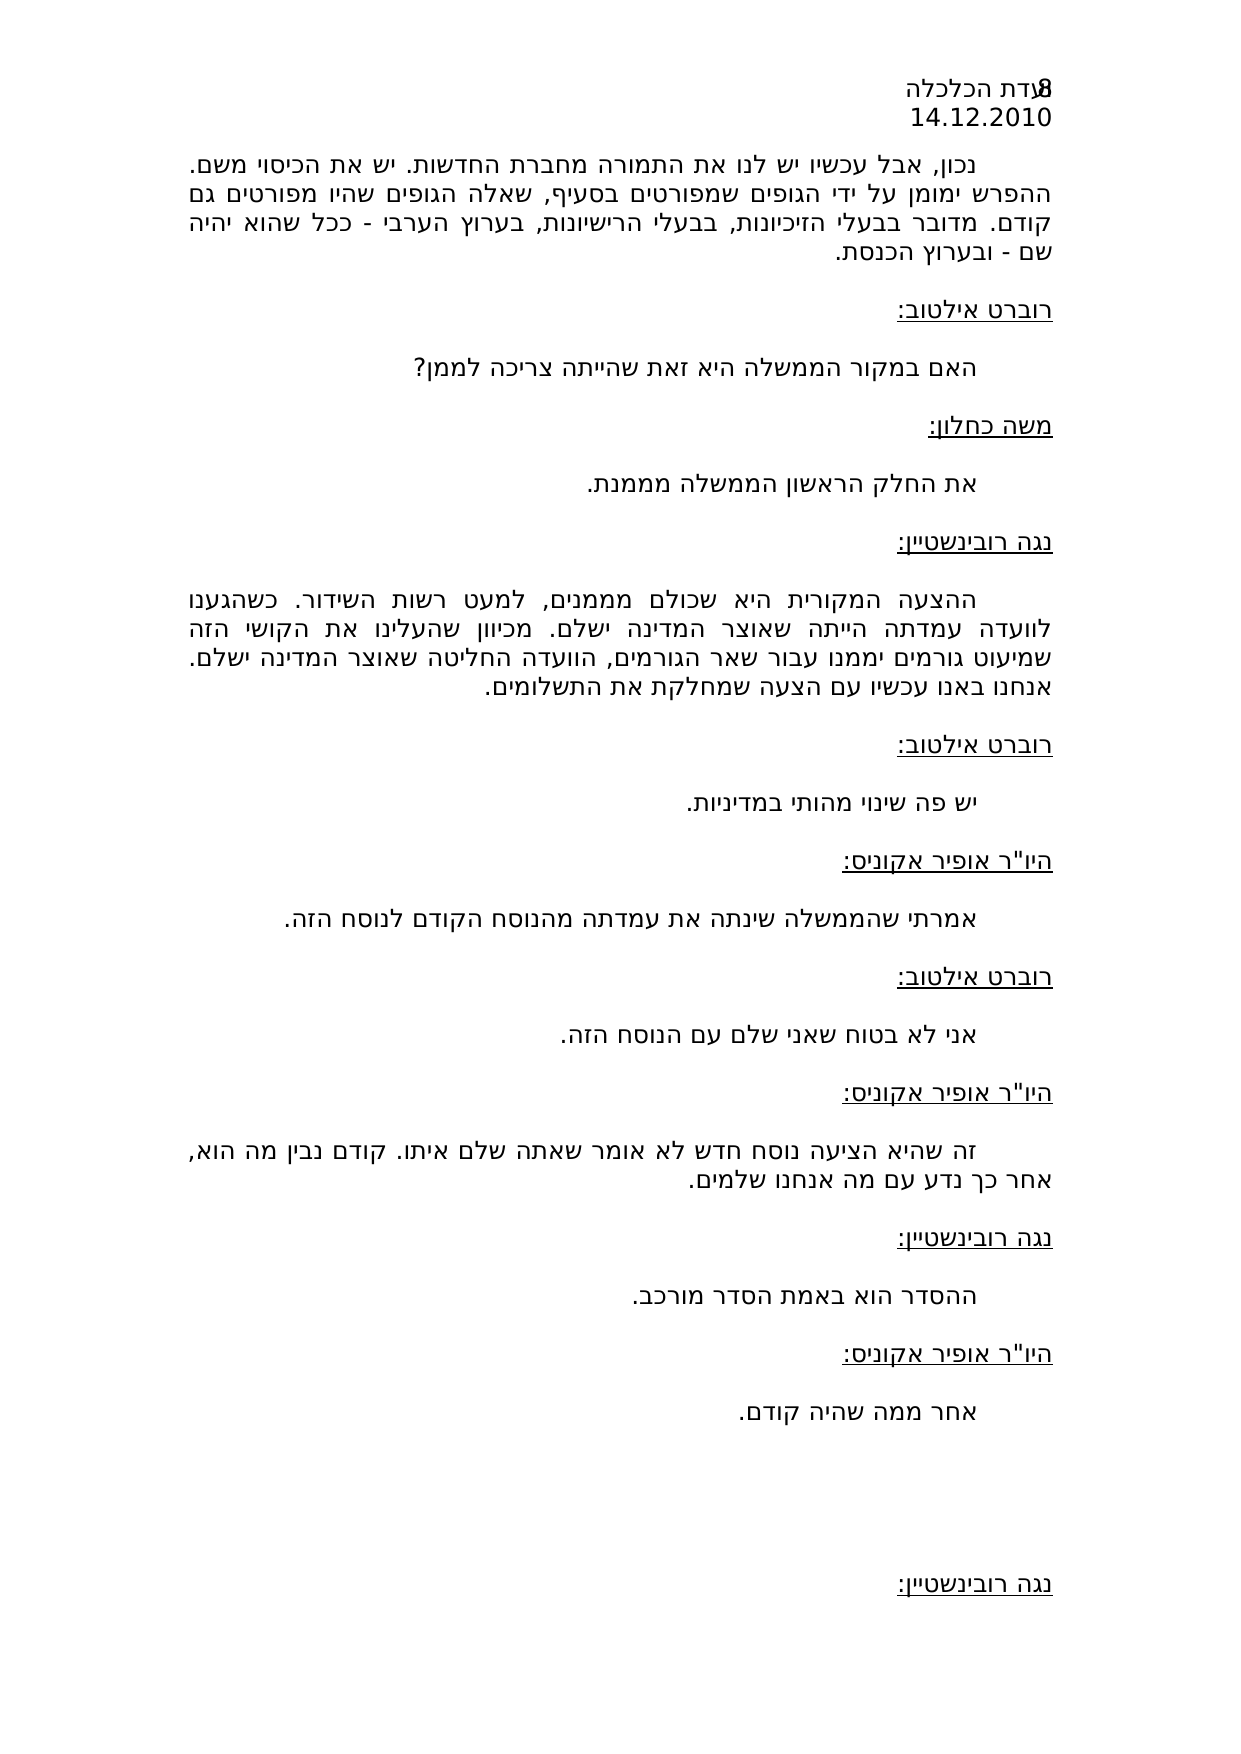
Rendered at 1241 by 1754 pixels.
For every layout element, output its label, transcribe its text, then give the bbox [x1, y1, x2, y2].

text יש פה שינוי מהותי במדיניות. [187, 788, 1053, 817]
text רוברט אילטוב: [187, 962, 1053, 991]
text ההסדר הוא באמת הסדר מורכב. [187, 1281, 1053, 1310]
text אני לא בטוח שאני שלם עם הנוסח הזה. [187, 1020, 1053, 1049]
text היו"ר אופיר אקוניס: [187, 1078, 1053, 1107]
text רוברט אילטוב: [187, 295, 1053, 324]
text אמרתי שהממשלה שינתה את עמדתה מהנוסח הקודם לנוסח הזה. [187, 904, 1053, 933]
text זה שהיא הציעה נוסח חדש לא אומר שאתה שלם איתו. קודם נבין מה הוא, אחר כך נדע עם מה אנחנו שלמים. [187, 1136, 1053, 1194]
text רוברט אילטוב: [187, 730, 1053, 759]
text היו"ר אופיר אקוניס: [187, 1339, 1053, 1368]
text נכון, אבל עכשיו יש לנו את התמורה מחברת החדשות. יש את הכיסוי משם. ההפרש ימומן על ידי הגופים שמפורטים בסעיף, שאלה הגופים שהיו מפורטים גם קודם. מדובר בבעלי הזיכיונות, בבעלי הרישיונות, בערוץ הערבי - ככל שהוא יהיה שם - ובערוץ הכנסת. [187, 150, 1053, 267]
text אחר ממה שהיה קודם. [187, 1397, 1053, 1426]
text נגה רובינשטיין: [187, 1223, 1053, 1252]
text האם במקור הממשלה היא זאת שהייתה צריכה לממן? [187, 353, 1053, 382]
text נגה רובינשטיין: [187, 527, 1053, 556]
text משה כחלון: [187, 411, 1053, 440]
text ההצעה המקורית היא שכולם מממנים, למעט רשות השידור. כשהגענו לוועדה עמדתה הייתה שאוצר המדינה ישלם. מכיוון שהעלינו את הקושי הזה שמיעוט גורמים יממנו עבור שאר הגורמים, הוועדה החליטה שאוצר המדינה ישלם. אנחנו באנו עכשיו עם הצעה שמחלקת את התשלומים. [187, 585, 1053, 702]
text את החלק הראשון הממשלה מממנת. [187, 469, 1053, 498]
text היו"ר אופיר אקוניס: [187, 846, 1053, 875]
text נגה רובינשטיין: [187, 1569, 1053, 1599]
